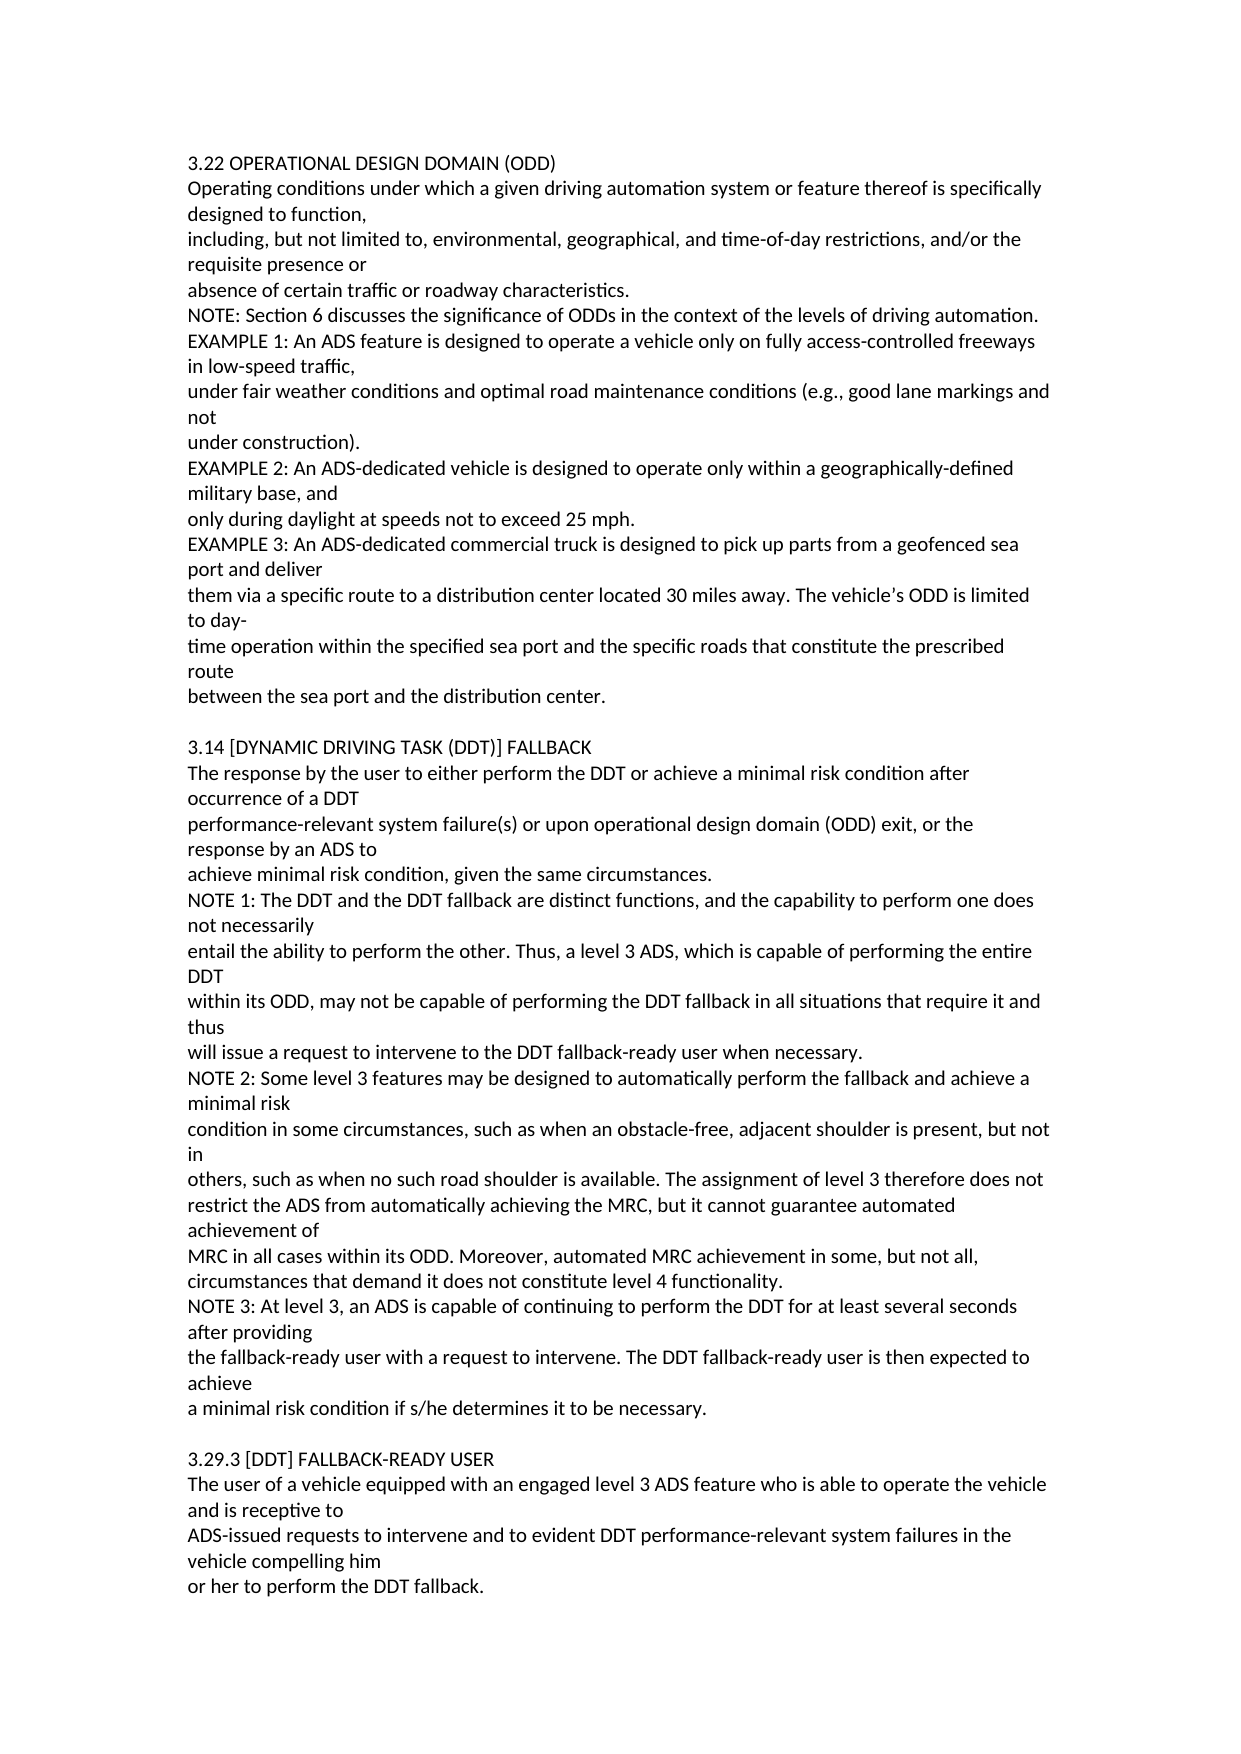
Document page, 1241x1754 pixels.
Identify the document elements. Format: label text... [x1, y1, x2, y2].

text only during daylight at speeds not to exceed 25 mph. [187, 506, 1053, 531]
text including, but not limited to, environmental, geographical, and time-of-day restrictions, and/or the requisite presence or [187, 226, 1053, 277]
text within its ODD, may not be capable of performing the DDT fallback in all situations that require it and thus [187, 989, 1053, 1039]
text the fallback-ready user with a request to intervene. The DDT fallback-ready user is then expected to achieve [187, 1344, 1053, 1395]
text them via a specific route to a distribution center located 30 miles away. The vehicle’s ODD is limited to day- [187, 582, 1053, 633]
text performance-relevant system failure(s) or upon operational design domain (ODD) exit, or the response by an ADS to [187, 811, 1053, 862]
text NOTE: Section 6 discusses the significance of ODDs in the context of the levels of driving automation. [187, 302, 1053, 328]
text achieve minimal risk condition, given the same circumstances. [187, 862, 1053, 887]
text Operating conditions under which a given driving automation system or feature thereof is specifically designed to function, [187, 175, 1053, 226]
text condition in some circumstances, such as when an obstacle-free, adjacent shoulder is present, but not in [187, 1116, 1053, 1167]
text restrict the ADS from automatically achieving the MRC, but it cannot guarantee automated achievement of [187, 1192, 1053, 1243]
text The response by the user to either perform the DDT or achieve a minimal risk condition after occurrence of a DDT [187, 760, 1053, 811]
text 3.22 OPERATIONAL DESIGN DOMAIN (ODD) [187, 150, 1053, 175]
text 3.14 [DYNAMIC DRIVING TASK (DDT)] FALLBACK [187, 734, 1053, 760]
text between the sea port and the distribution center. [187, 684, 1053, 709]
text EXAMPLE 1: An ADS feature is designed to operate a vehicle only on fully access-controlled freeways in low-speed traffic, [187, 328, 1053, 379]
text MRC in all cases within its ODD. Moreover, automated MRC achievement in some, but not all, [187, 1243, 1053, 1268]
text NOTE 1: The DDT and the DDT fallback are distinct functions, and the capability to perform one does not necessarily [187, 887, 1053, 938]
text EXAMPLE 3: An ADS-dedicated commercial truck is designed to pick up parts from a geofenced sea port and deliver [187, 531, 1053, 582]
text absence of certain traffic or roadway characteristics. [187, 277, 1053, 302]
text time operation within the specified sea port and the specific roads that constitute the prescribed route [187, 633, 1053, 684]
text circumstances that demand it does not constitute level 4 functionality. [187, 1268, 1053, 1294]
text will issue a request to intervene to the DDT fallback-ready user when necessary. [187, 1039, 1053, 1065]
text under fair weather conditions and optimal road maintenance conditions (e.g., good lane markings and not [187, 379, 1053, 429]
text ADS-issued requests to intervene and to evident DDT performance-relevant system failures in the vehicle compelling him [187, 1522, 1053, 1573]
text under construction). [187, 429, 1053, 455]
text The user of a vehicle equipped with an engaged level 3 ADS feature who is able to operate the vehicle and is receptive to [187, 1472, 1053, 1522]
text NOTE 2: Some level 3 features may be designed to automatically perform the fallback and achieve a minimal risk [187, 1065, 1053, 1116]
text EXAMPLE 2: An ADS-dedicated vehicle is designed to operate only within a geographically-defined military base, and [187, 455, 1053, 506]
text a minimal risk condition if s/he determines it to be necessary. [187, 1395, 1053, 1421]
text NOTE 3: At level 3, an ADS is capable of continuing to perform the DDT for at least several seconds after providing [187, 1294, 1053, 1344]
text or her to perform the DDT fallback. [187, 1573, 1053, 1599]
text others, such as when no such road shoulder is available. The assignment of level 3 therefore does not [187, 1167, 1053, 1192]
text entail the ability to perform the other. Thus, a level 3 ADS, which is capable of performing the entire DDT [187, 938, 1053, 989]
text 3.29.3 [DDT] FALLBACK-READY USER [187, 1446, 1053, 1472]
